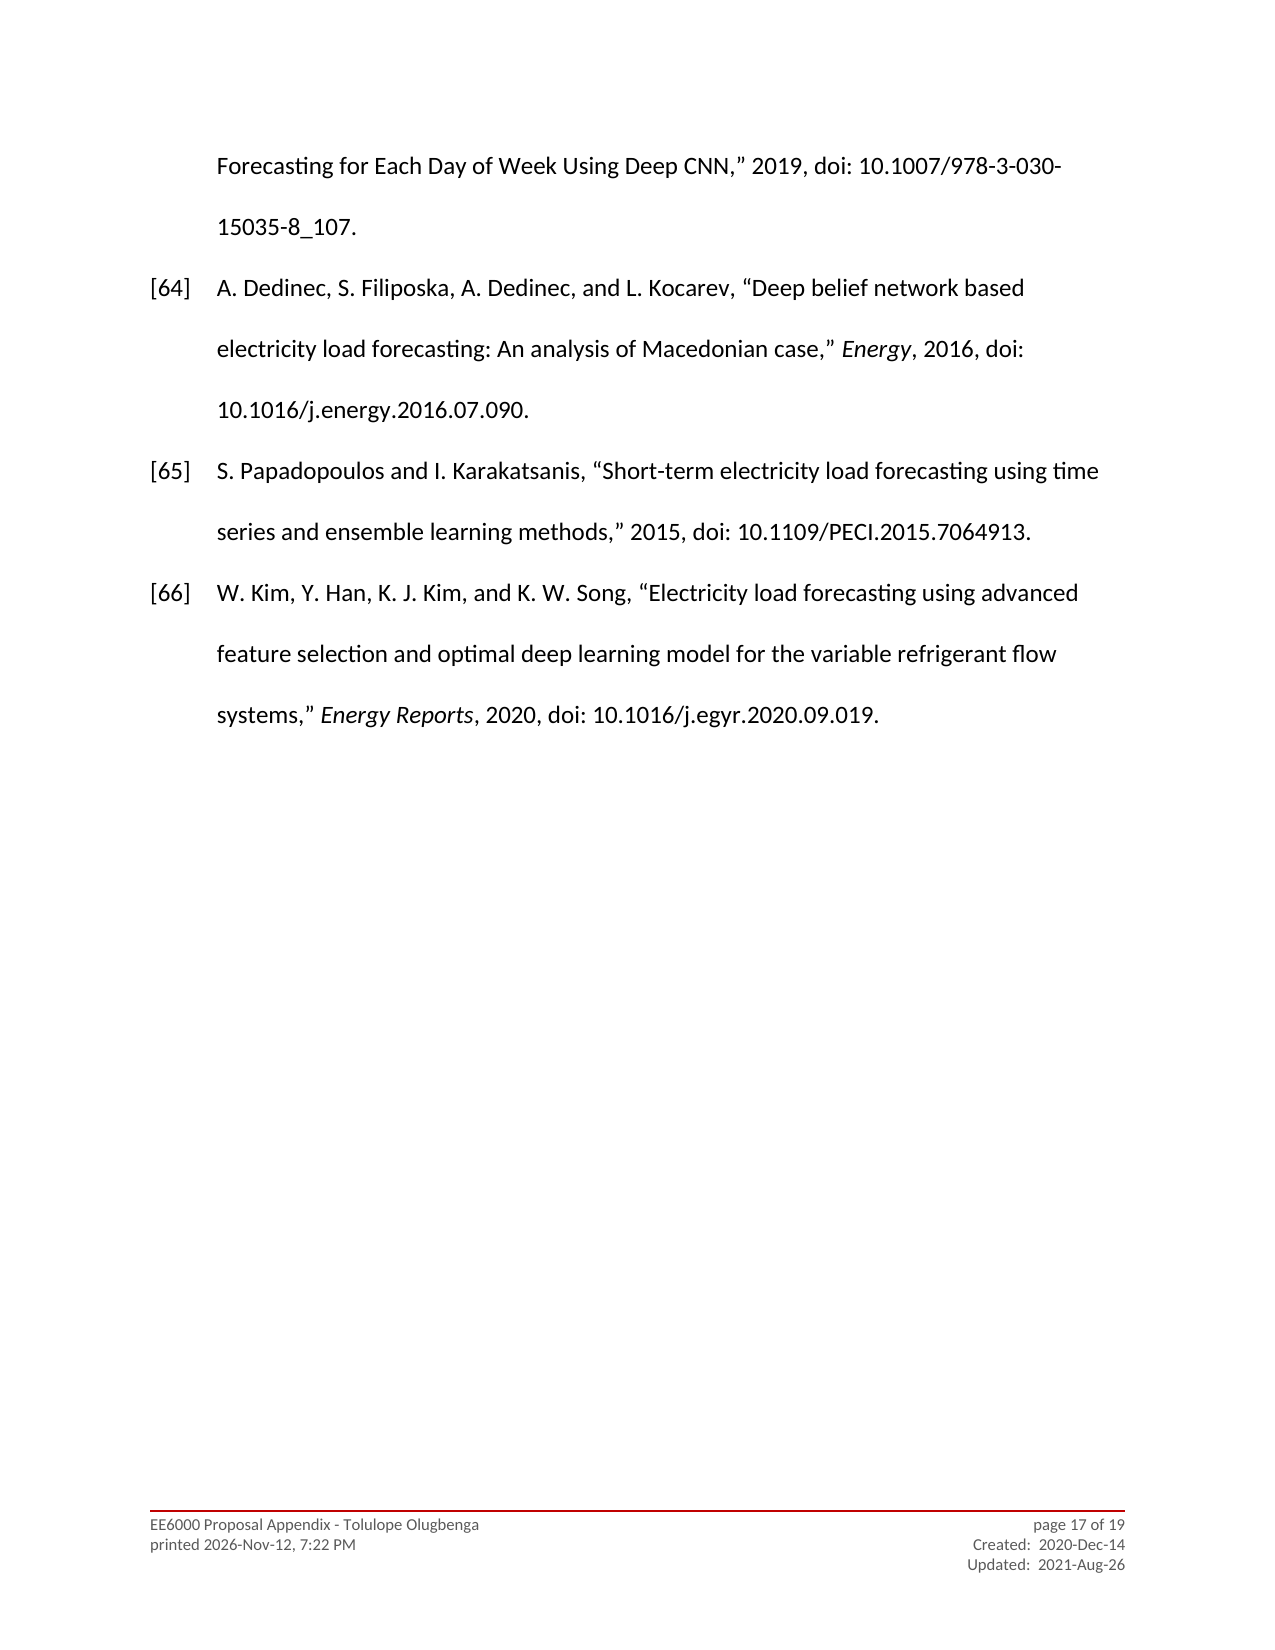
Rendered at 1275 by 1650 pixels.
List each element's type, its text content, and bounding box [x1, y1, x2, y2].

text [150, 150, 1125, 242]
text [65] S. Papadopoulos and I. Karakatsanis, “Short-term electricity load forecasting using time series and ensemble learning methods,” 2015, doi: 10.1109/PECI.2015.7064913. [150, 455, 1125, 547]
text [66] W. Kim, Y. Han, K. J. Kim, and K. W. Song, “Electricity load forecasting using advanced feature selection and optimal deep learning model for the variable refrigerant flow systems,” Energy Reports, 2020, doi: 10.1016/j.egyr.2020.09.019. [150, 577, 1125, 730]
text [64] A. Dedinec, S. Filiposka, A. Dedinec, and L. Kocarev, “Deep belief network based electricity load forecasting: An analysis of Macedonian case,” Energy, 2016, doi: 10.1016/j.energy.2016.07.090. [150, 272, 1125, 425]
